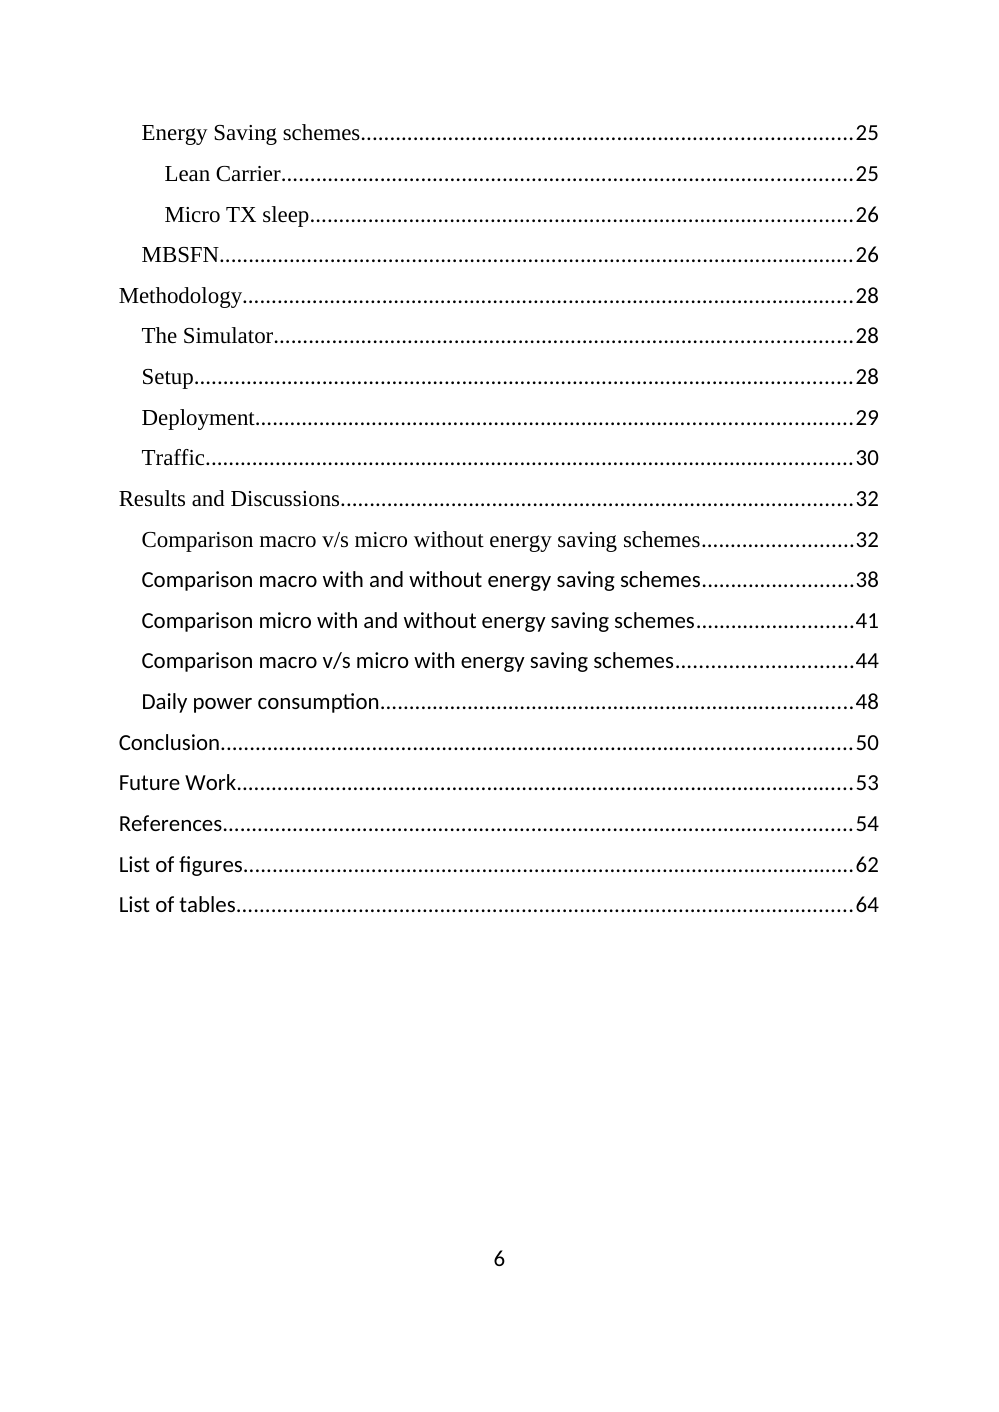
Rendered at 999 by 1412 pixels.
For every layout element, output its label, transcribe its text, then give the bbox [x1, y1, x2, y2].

text List of tables 64 [118, 890, 879, 918]
text Results and Discussions 32 [118, 484, 879, 512]
text Lean Carrier 25 [164, 159, 879, 187]
text Comparison macro v/s micro without energy saving schemes 32 [141, 525, 879, 553]
text Daily power consumption 48 [141, 687, 879, 715]
text Comparison macro v/s micro with energy saving schemes 44 [141, 647, 879, 675]
text List of figures 62 [118, 850, 879, 878]
text Methodology 28 [118, 281, 879, 309]
text Future Work 53 [118, 768, 879, 797]
text References 54 [118, 809, 879, 837]
text Energy Saving schemes 25 [141, 118, 879, 147]
text Setup 28 [141, 362, 879, 390]
text Conclusion 50 [118, 728, 879, 756]
text The Simulator 28 [141, 322, 879, 350]
text Comparison micro with and without energy saving schemes 41 [141, 606, 879, 634]
text Traffic 30 [141, 443, 879, 472]
text Deployment 29 [141, 403, 879, 431]
text MBSFN 26 [141, 240, 879, 268]
text Micro TX sleep 26 [164, 200, 879, 228]
text Comparison macro with and without energy saving schemes 38 [141, 565, 879, 593]
